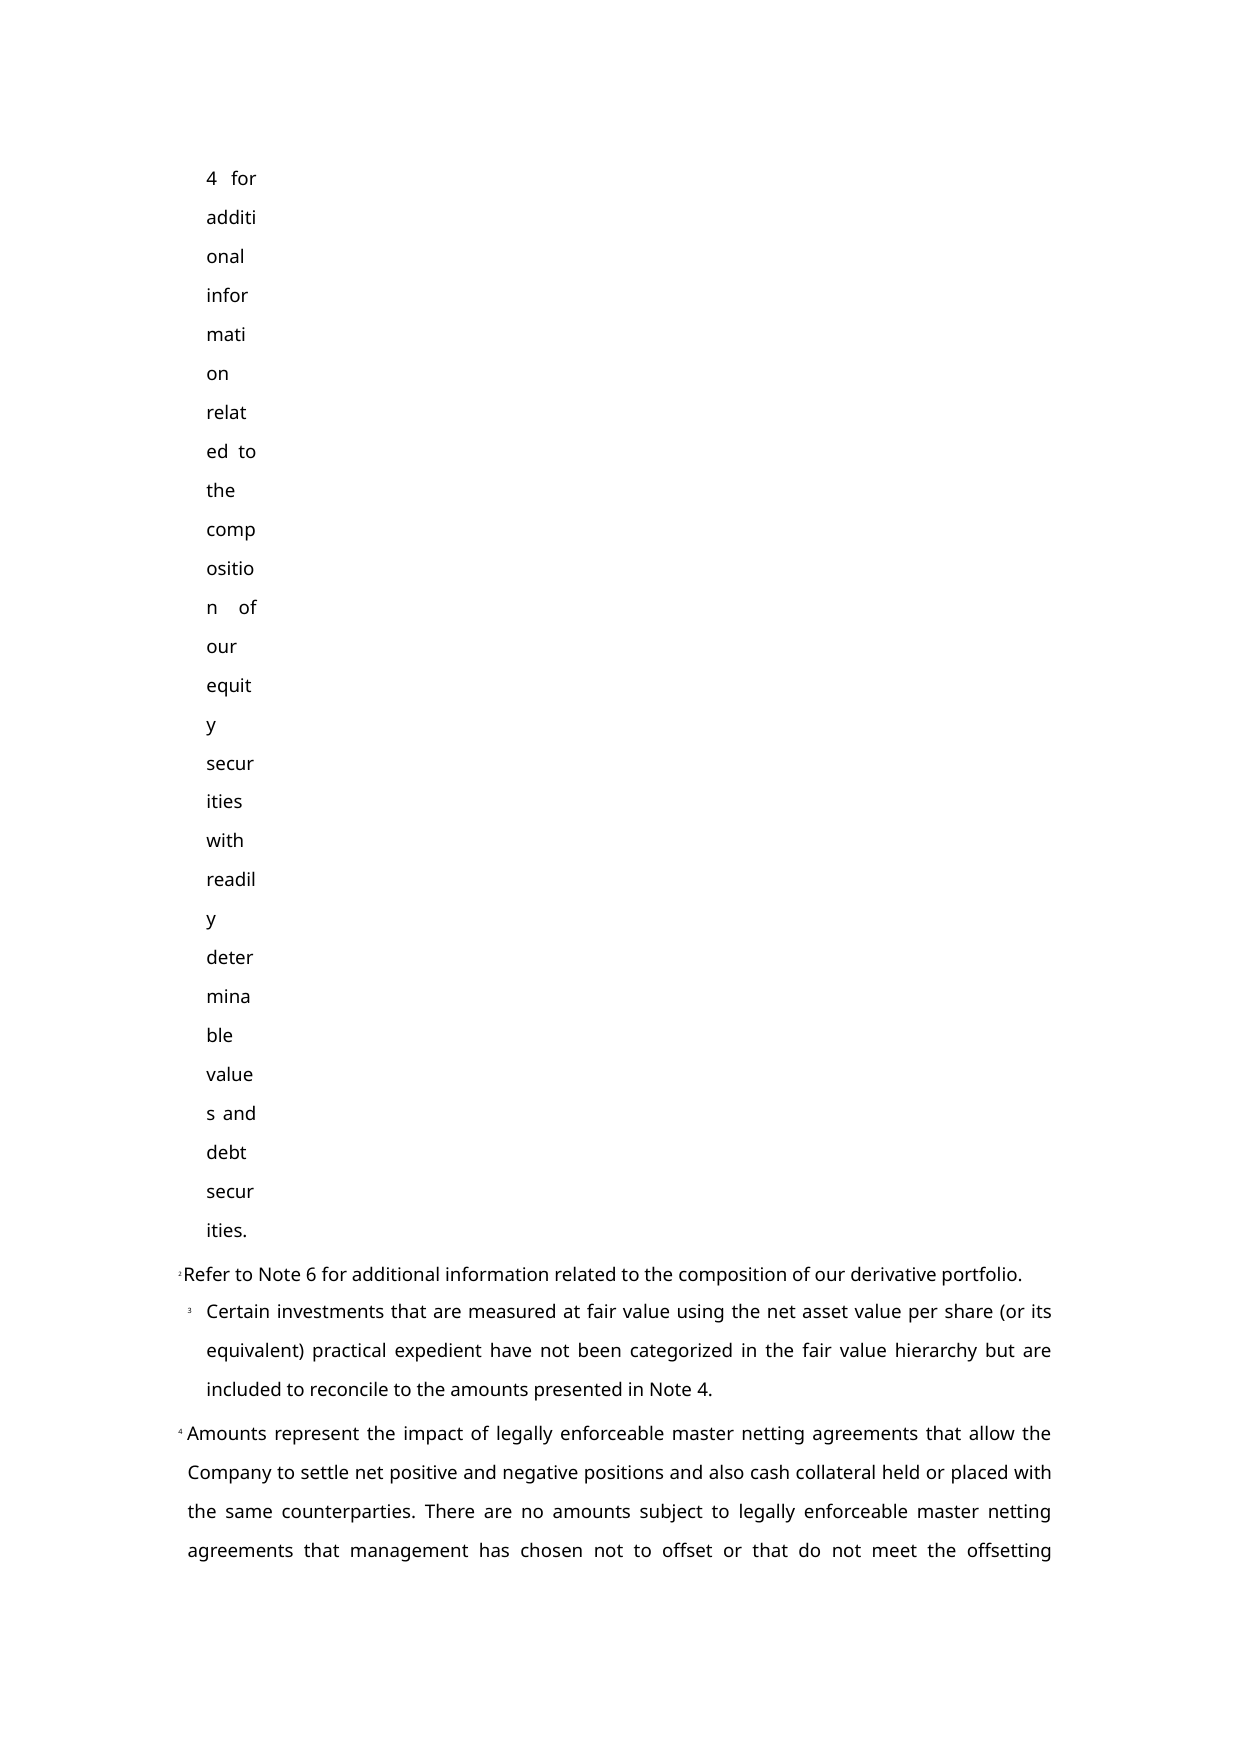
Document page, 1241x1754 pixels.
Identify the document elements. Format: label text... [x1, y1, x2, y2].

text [178, 1417, 1053, 1566]
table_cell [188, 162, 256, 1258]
text 2 Refer to Note 6 for additional information related to the composition of our derivative portfolio. [178, 1258, 1053, 1290]
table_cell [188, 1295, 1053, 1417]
